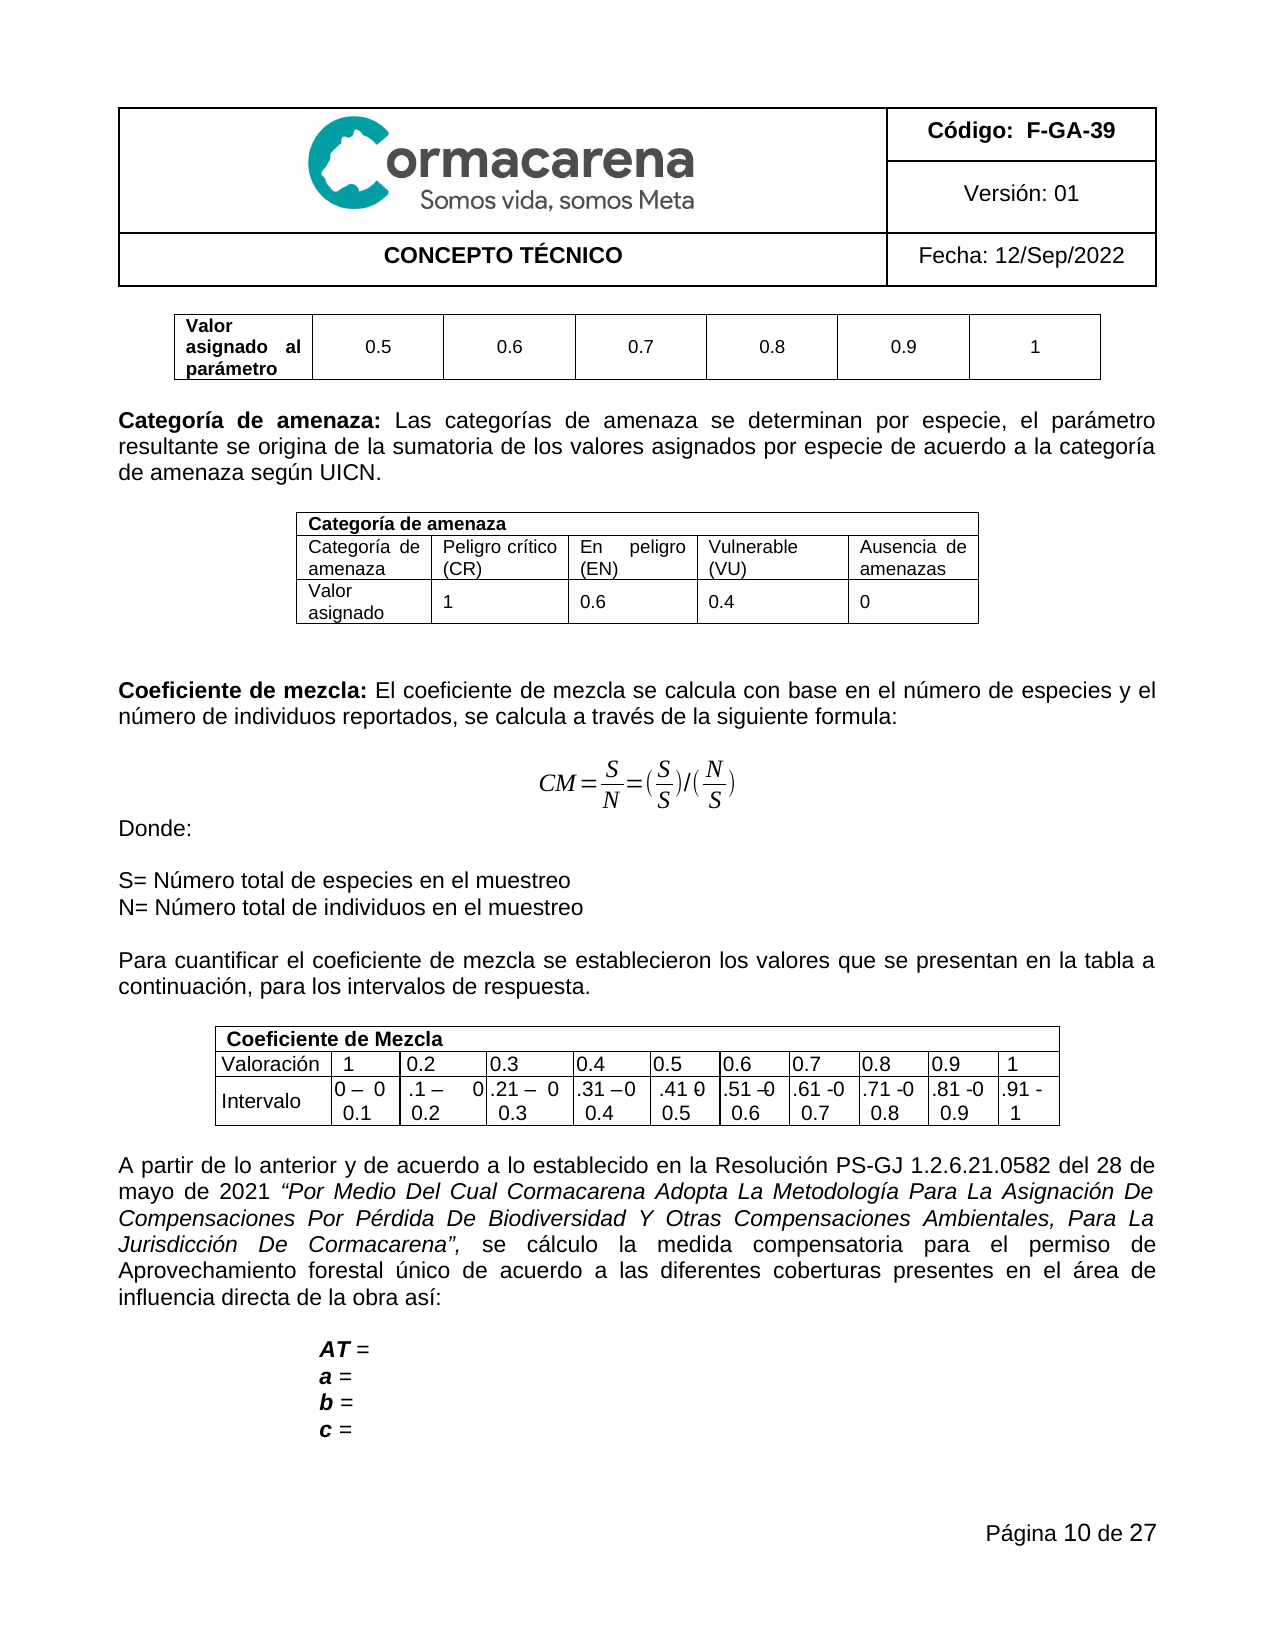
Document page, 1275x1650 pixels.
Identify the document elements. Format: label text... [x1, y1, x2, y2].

table_cell 0 .21 – 0.3 [487, 1077, 573, 1124]
table_cell 0.4 [574, 1052, 650, 1076]
text Para cuantificar el coeficiente de mezcla se establecieron los valores que se presentan en la tabla a continuación, para los intervalos de respuesta. [118, 947, 1157, 999]
table_cell 0.8 [860, 1052, 928, 1076]
table_cell 0.6 [721, 1052, 789, 1076]
table_cell 0 [849, 580, 978, 623]
table_cell 0 .1 – 0.2 [401, 1077, 486, 1124]
table_cell Intervalo [216, 1077, 331, 1124]
table_cell 0.5 [651, 1052, 719, 1076]
text S= Número total de especies en el muestreo [118, 867, 1157, 894]
table_cell 0.2 [401, 1052, 486, 1076]
table_cell Valor asignado [297, 580, 431, 623]
text a = [319, 1363, 1157, 1389]
table_cell Categoría de amenaza [297, 536, 431, 579]
table_cell Peligro crítico (CR) [432, 536, 568, 579]
table_cell En peligro (EN) [569, 536, 697, 579]
table_cell 0 – 0.1 [332, 1077, 399, 1124]
table_cell Valoración [216, 1052, 331, 1076]
text A partir de lo anterior y de acuerdo a lo establecido en la Resolución PS-GJ 1.2.6.21.0582 del 28 de mayo de 2021 “Por Medio Del Cual Cormacarena Adopta La Metodología Para La Asignación De Compensaciones Por Pérdida De Biodiversidad Y Otras Compensaciones Ambientales, Para La Jurisdicción De Cormacarena”, se cálculo la medida compensatoria para el permiso de Aprovechamiento forestal único de acuerdo a las diferentes coberturas presentes en el área de influencia directa de la obra así: [118, 1152, 1157, 1310]
table_cell 0.6 [444, 315, 575, 379]
text c = [319, 1416, 1157, 1442]
table_cell 0.7 [790, 1052, 859, 1076]
text Categoría de amenaza: Las categorías de amenaza se determinan por especie, el parámetro resultante se origina de la sumatoria de los valores asignados por especie de acuerdo a la categoría de amenaza según UICN. [118, 407, 1157, 486]
table_cell 0.9 [838, 315, 969, 379]
table_cell 0 .71 -0.8 [860, 1077, 928, 1124]
table_cell 0.5 [313, 315, 443, 379]
table_cell 0 .81 -0.9 [929, 1077, 998, 1124]
table_cell 0.4 [698, 580, 848, 623]
table_cell 0 .51 – 0.6 [721, 1077, 789, 1124]
text AT = [319, 1336, 1157, 1363]
table_cell 0.7 [576, 315, 706, 379]
table_cell 1 [432, 580, 568, 623]
picture [301, 109, 705, 225]
table_cell 1 [970, 315, 1100, 379]
table_cell Ausencia de amenazas [849, 536, 978, 579]
table_cell Valor asignado al parámetro [175, 315, 312, 379]
text N= Número total de individuos en el muestreo [118, 894, 1157, 920]
table_header Categoría de amenaza [297, 513, 978, 535]
table_cell 0.6 [569, 580, 697, 623]
table_cell 0.8 [707, 315, 837, 379]
table_cell 0.9 [929, 1052, 998, 1076]
table_cell 0 .31 – 0.4 [574, 1077, 650, 1124]
table_cell 0 .41 - 0.5 [651, 1077, 719, 1124]
table_cell 0.3 [487, 1052, 573, 1076]
table_cell 1 [332, 1052, 399, 1076]
table_cell 1 [999, 1052, 1059, 1076]
table_cell 0 .91 - 1 [999, 1077, 1059, 1124]
text Coeficiente de mezcla: El coeficiente de mezcla se calcula con base en el número de especies y el número de individuos reportados, se calcula a través de la siguiente formula: [118, 677, 1157, 729]
table_cell 0 .61 -0.7 [790, 1077, 859, 1124]
table_cell Vulnerable (VU) [698, 536, 848, 579]
table_header Coeficiente de Mezcla [216, 1027, 1059, 1051]
text b = [319, 1389, 1157, 1416]
text Donde: [118, 815, 1157, 841]
